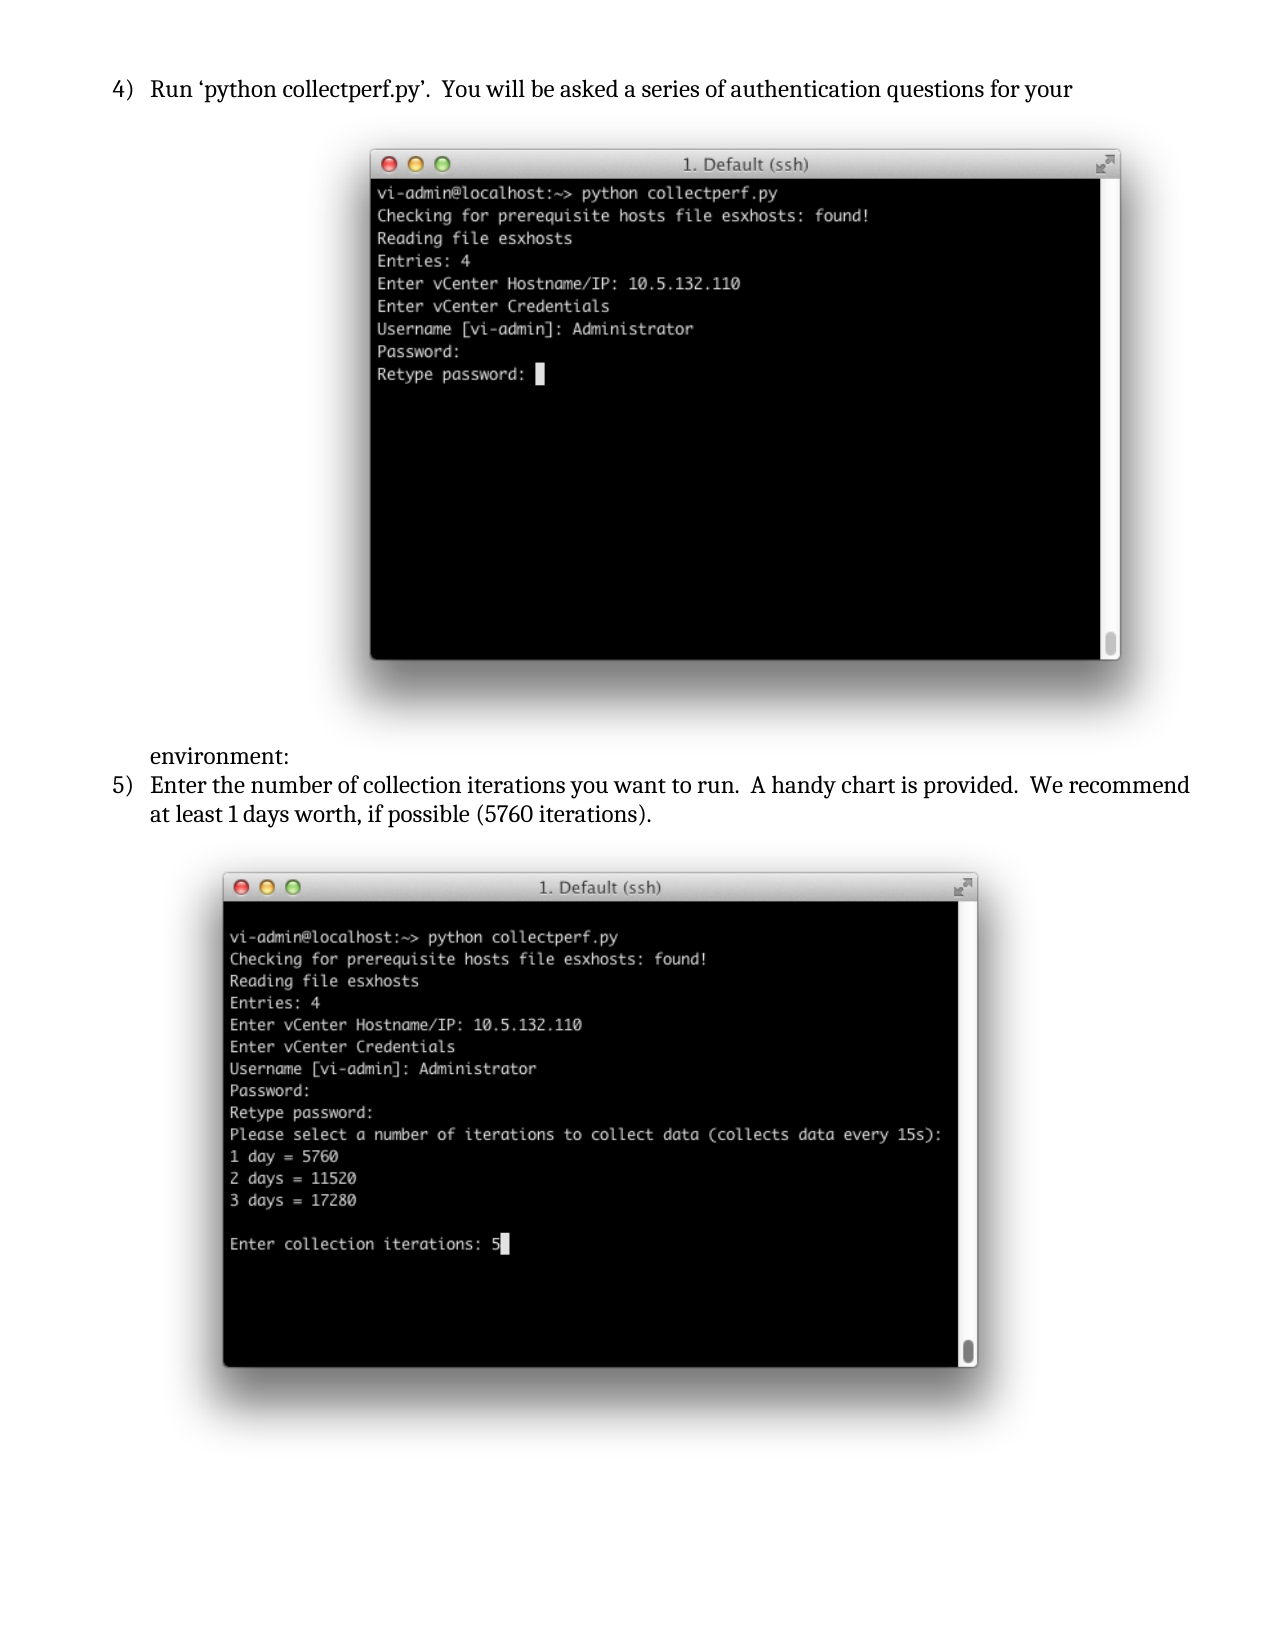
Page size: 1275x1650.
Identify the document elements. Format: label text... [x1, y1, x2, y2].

picture [150, 828, 1050, 1469]
picture [295, 103, 1195, 765]
